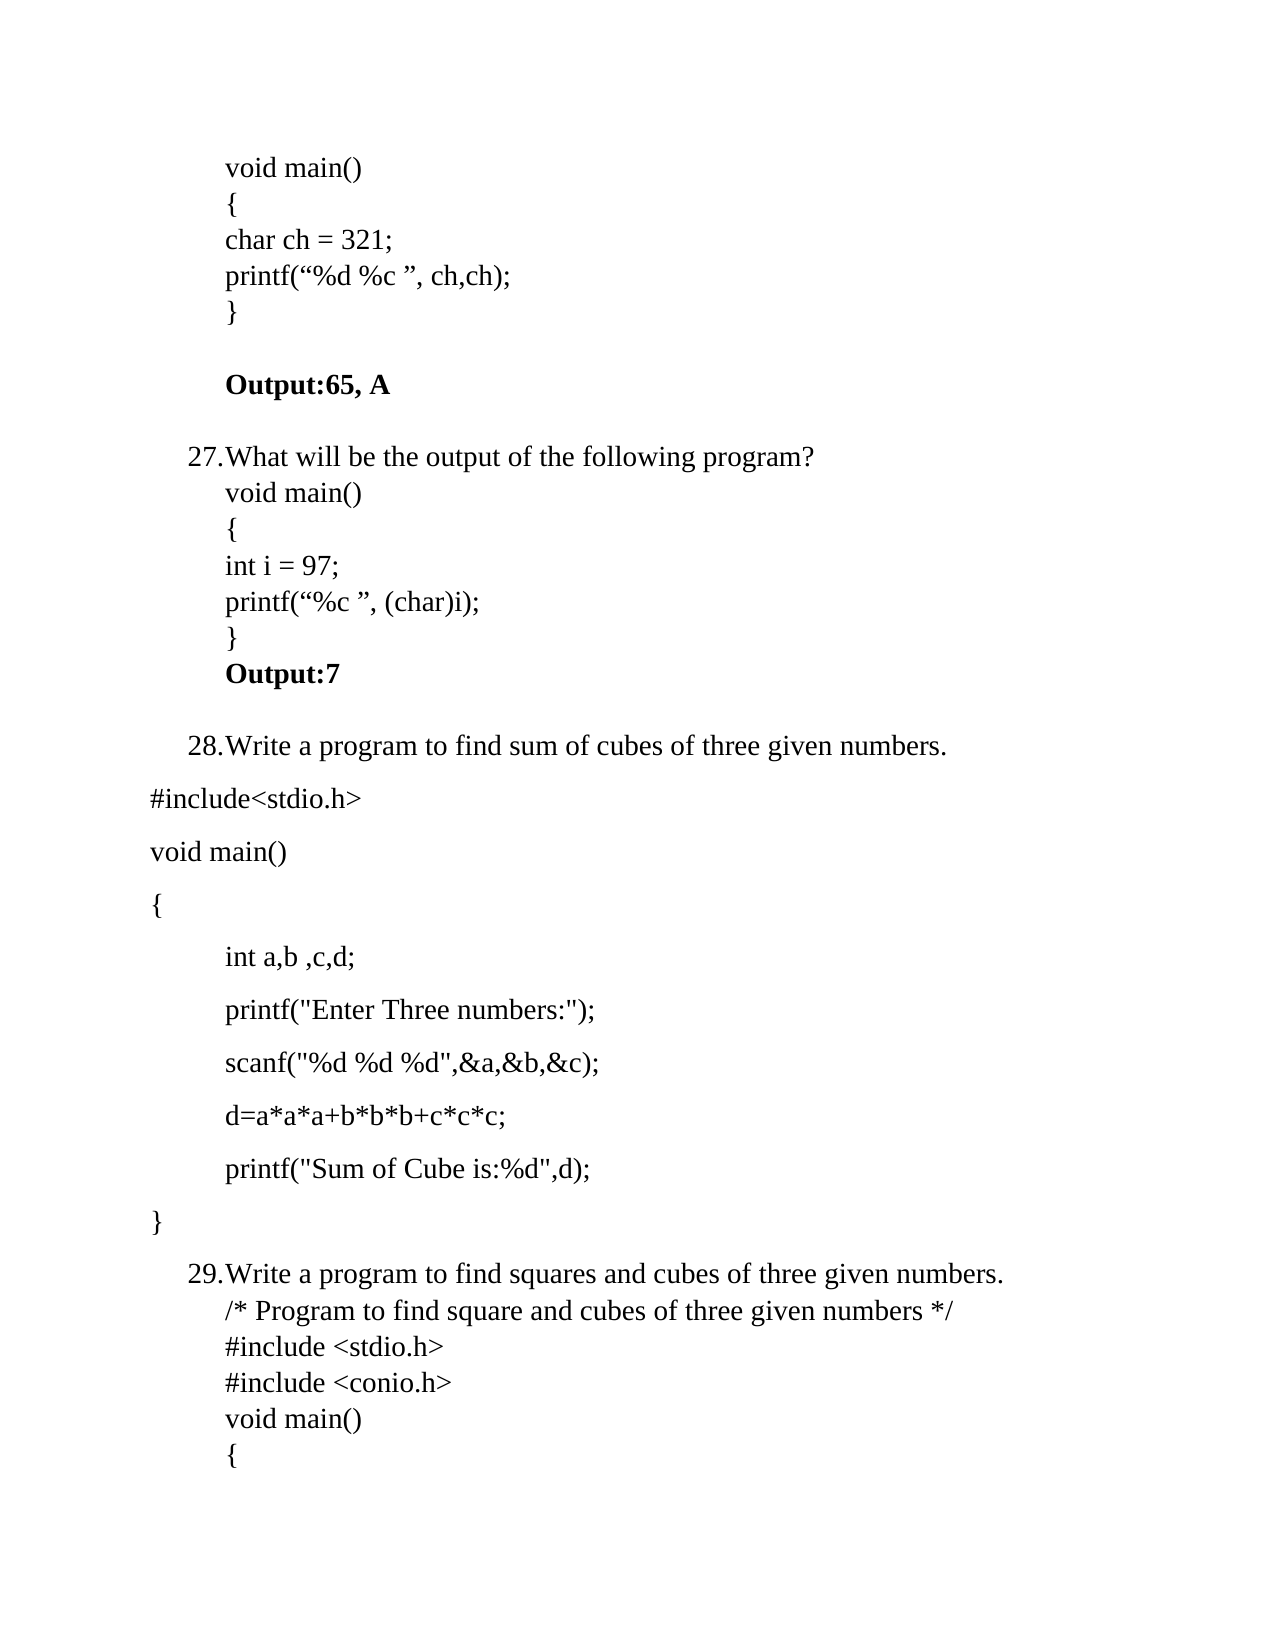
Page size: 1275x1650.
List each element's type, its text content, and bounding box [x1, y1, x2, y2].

list { [225, 186, 1125, 220]
list Write a program to find sum of cubes of three given numbers. [187, 728, 1125, 762]
list void main() [225, 150, 1125, 183]
list Write a program to find squares and cubes of three given numbers. [187, 1256, 1125, 1290]
list printf(“%c ”, (char)i); [225, 584, 1125, 617]
list char ch = 321; [225, 222, 1125, 256]
list void main() [225, 475, 1125, 509]
list /* Program to find square and cubes of three given numbers */ [225, 1293, 1125, 1326]
list { [225, 1437, 1125, 1471]
text printf("Sum of Cube is:%d",d); [150, 1151, 1125, 1184]
text int a,b ,c,d; [150, 939, 1125, 973]
text d=a*a*a+b*b*b+c*c*c; [150, 1098, 1125, 1132]
text #include<stdio.h> [150, 781, 1125, 815]
text scanf("%d %d %d",&a,&b,&c); [150, 1045, 1125, 1079]
text } [150, 1204, 1125, 1237]
text void main() [150, 834, 1125, 867]
list void main() [225, 1401, 1125, 1434]
list #include <conio.h> [225, 1365, 1125, 1398]
list } [225, 294, 1125, 328]
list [187, 439, 1125, 473]
list #include <stdio.h> [225, 1329, 1125, 1362]
list } [225, 620, 1125, 653]
text { [150, 887, 1125, 920]
text printf("Enter Three numbers:"); [150, 992, 1125, 1026]
list Output:7 [225, 656, 1125, 689]
list printf(“%d %c ”, ch,ch); [225, 258, 1125, 292]
list int i = 97; [225, 548, 1125, 581]
list { [225, 511, 1125, 545]
list Output:65, A [225, 367, 1125, 400]
